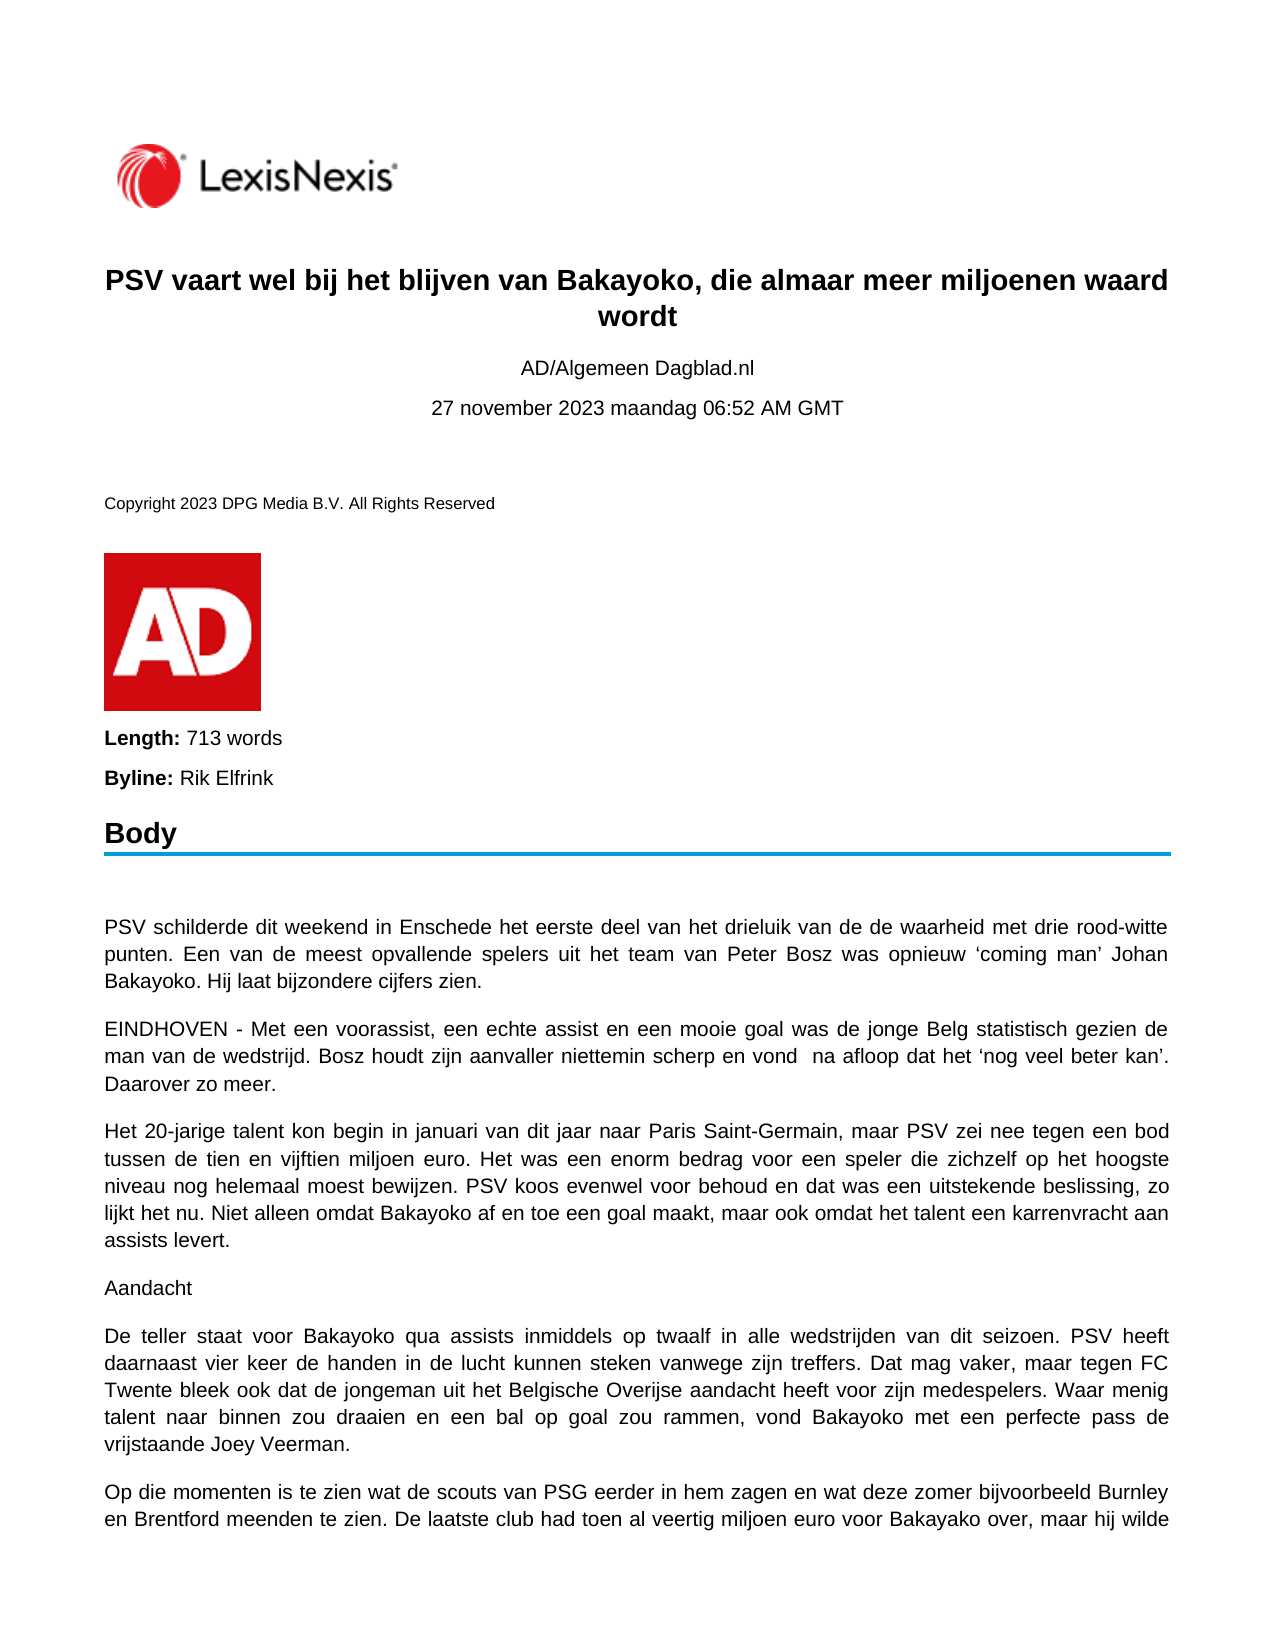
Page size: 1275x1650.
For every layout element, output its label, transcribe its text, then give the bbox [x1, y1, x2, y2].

text De teller staat voor Bakayoko qua assists inmiddels op twaalf in alle wedstrijden van dit seizoen. PSV heeft daarnaast vier keer de handen in de lucht kunnen steken vanwege zijn treffers. Dat mag vaker, maar tegen FC Twente bleek ook dat de jongeman uit het Belgische Overijse aandacht heeft voor zijn medespelers. Waar menig talent naar binnen zou draaien en een bal op goal zou rammen, vond Bakayoko met een perfecte pass de vrijstaande Joey Veerman. [104, 1320, 1171, 1456]
text Byline: Rik Elfrink [104, 762, 1171, 789]
text Het 20-jarige talent kon begin in januari van dit jaar naar Paris Saint-Germain, maar PSV zei nee tegen een bod tussen de tien en vijftien miljoen euro. Het was een enorm bedrag voor een speler die zichzelf op het hoogste niveau nog helemaal moest bewijzen. PSV koos evenwel voor behoud en dat was een uitstekende beslissing, zo lijkt het nu. Niet alleen omdat Bakayoko af en toe een goal maakt, maar ook omdat het talent een karrenvracht aan assists levert. [104, 1116, 1171, 1252]
text Copyright 2023 DPG Media B.V. All Rights Reserved [104, 461, 1171, 513]
text Aandacht [104, 1272, 1171, 1299]
text Body [104, 814, 1171, 850]
text EINDHOVEN - Met een voorassist, een echte assist en een mooie goal was de jonge Belg statistisch gezien de man van de wedstrijd. Bosz houdt zijn aanvaller niettemin scherp en vond na afloop dat het ‘nog veel beter kan’. Daarover zo meer. [104, 1014, 1171, 1095]
subtitle PSV vaart wel bij het blijven van Bakayoko, die almaar meer miljoenen waard wordt [104, 261, 1171, 332]
picture [104, 144, 412, 208]
picture [104, 553, 261, 711]
text Length: 713 words [104, 723, 1171, 750]
text 27 november 2023 maandag 06:52 AM GMT [104, 393, 1171, 420]
text PSV schilderde dit weekend in Enschede het eerste deel van het drieluik van de de waarheid met drie rood-witte punten. Een van de meest opvallende spelers uit het team van Peter Bosz was opnieuw ‘coming man’ Johan Bakayoko. Hij laat bijzondere cijfers zien. [104, 912, 1171, 993]
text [104, 1477, 1171, 1531]
text AD/Algemeen Dagblad.nl [104, 353, 1171, 380]
